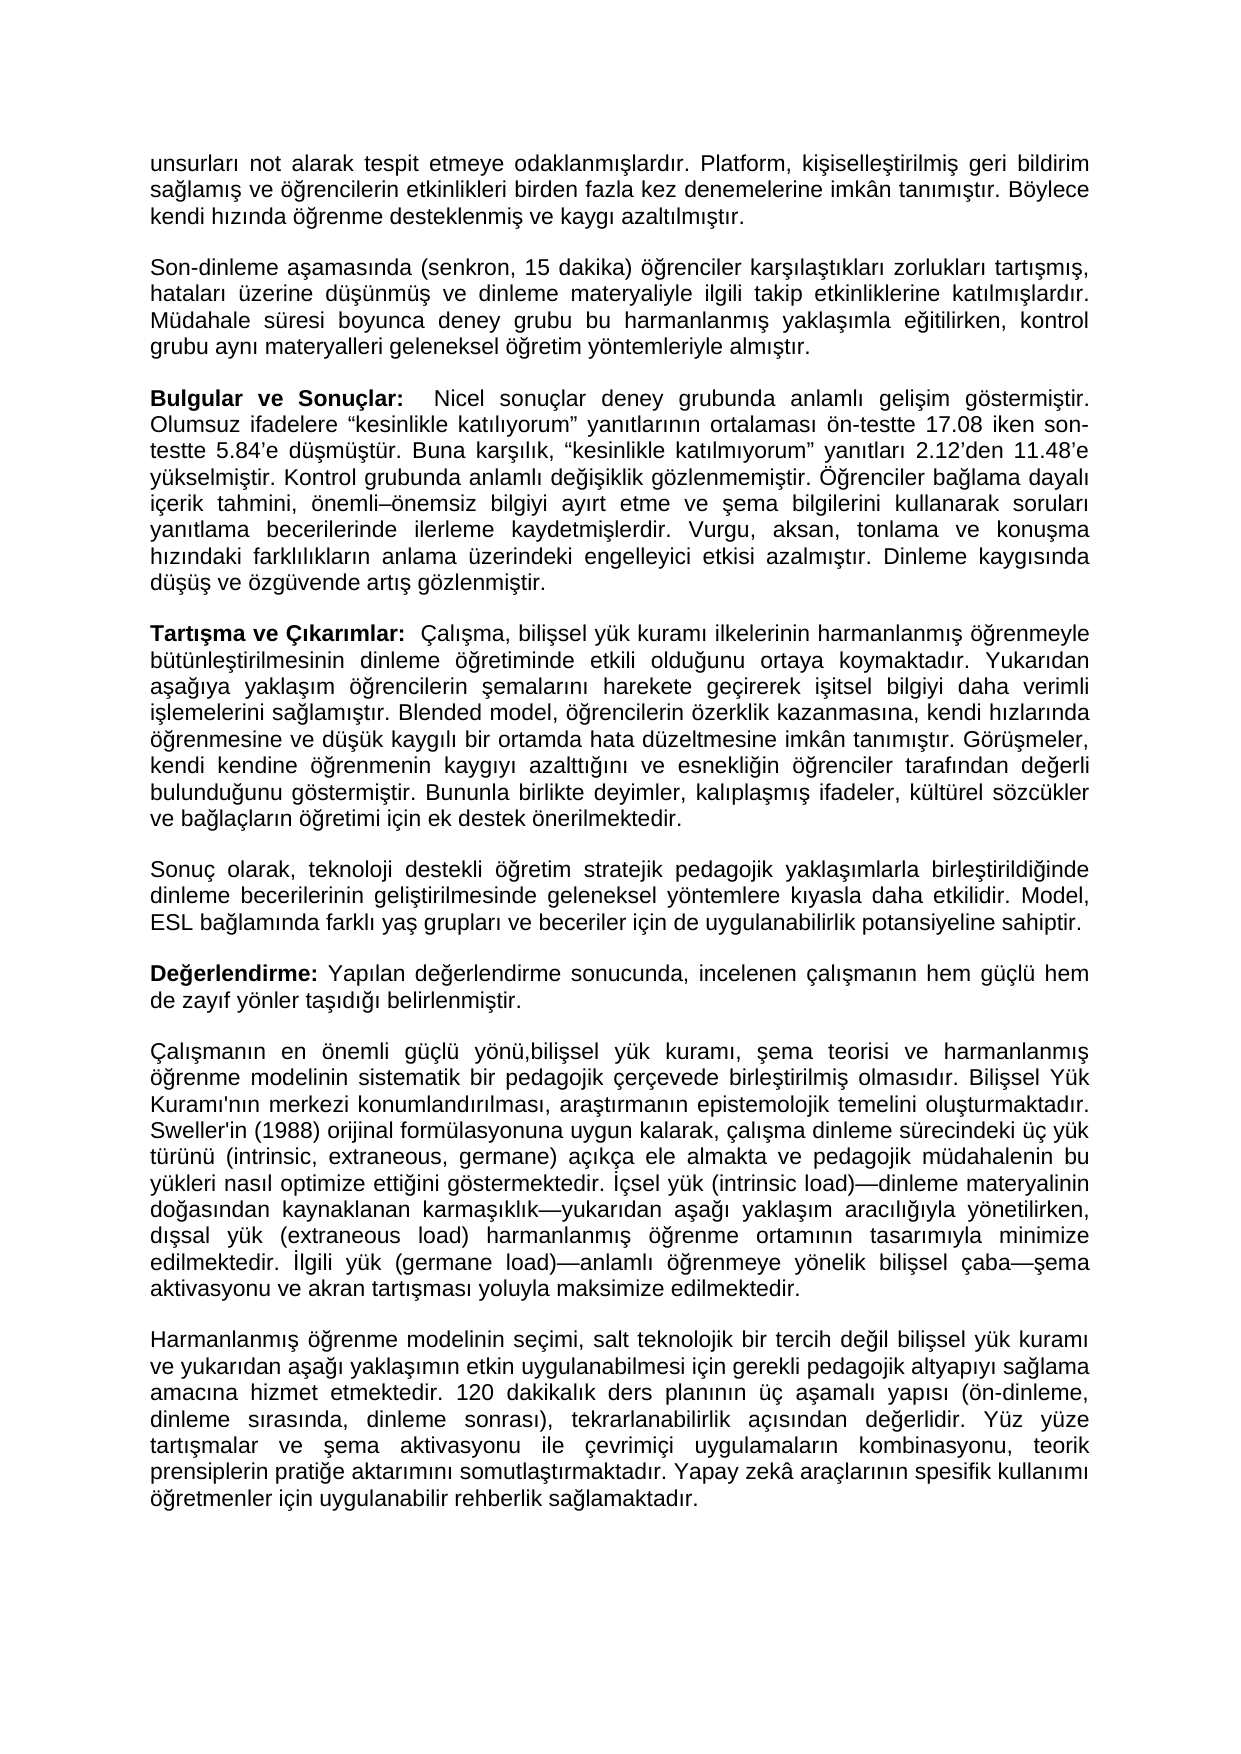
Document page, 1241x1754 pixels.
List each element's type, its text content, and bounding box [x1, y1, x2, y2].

text Bulgular ve Sonuçlar: Nicel sonuçlar deney grubunda anlamlı gelişim göstermiştir. Olumsuz ifadelere “kesinlikle katılıyorum” yanıtlarının ortalaması ön-testte 17.08 iken son-testte 5.84’e düşmüştür. Buna karşılık, “kesinlikle katılmıyorum” yanıtları 2.12’den 11.48’e yükselmiştir. Kontrol grubunda anlamlı değişiklik gözlenmemiştir. Öğrenciler bağlama dayalı içerik tahmini, önemli–önemsiz bilgiyi ayırt etme ve şema bilgilerini kullanarak soruları yanıtlama becerilerinde ilerleme kaydetmişlerdir. Vurgu, aksan, tonlama ve konuşma hızındaki farklılıkların anlama üzerindeki engelleyici etkisi azalmıştır. Dinleme kaygısında düşüş ve özgüvende artış gözlenmiştir. [150, 384, 1090, 595]
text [150, 150, 1090, 229]
text Sonuç olarak, teknoloji destekli öğretim stratejik pedagojik yaklaşımlarla birleştirildiğinde dinleme becerilerinin geliştirilmesinde geleneksel yöntemlere kıyasla daha etkilidir. Model, ESL bağlamında farklı yaş grupları ve beceriler için de uygulanabilirlik potansiyeline sahiptir. [150, 856, 1090, 935]
text Değerlendirme: Yapılan değerlendirme sonucunda, incelenen çalışmanın hem güçlü hem de zayıf yönler taşıdığı belirlenmiştir. [150, 960, 1090, 1013]
text Çalışmanın en önemli güçlü yönü,bilişsel yük kuramı, şema teorisi ve harmanlanmış öğrenme modelinin sistematik bir pedagojik çerçevede birleştirilmiş olmasıdır. Bilişsel Yük Kuramı'nın merkezi konumlandırılması, araştırmanın epistemolojik temelini oluşturmaktadır. Sweller'in (1988) orijinal formülasyonuna uygun kalarak, çalışma dinleme sürecindeki üç yük türünü (intrinsic, extraneous, germane) açıkça ele almakta ve pedagojik müdahalenin bu yükleri nasıl optimize ettiğini göstermektedir. İçsel yük (intrinsic load)—dinleme materyalinin doğasından kaynaklanan karmaşıklık—yukarıdan aşağı yaklaşım aracılığıyla yönetilirken, dışsal yük (extraneous load) harmanlanmış öğrenme ortamının tasarımıyla minimize edilmektedir. İlgili yük (germane load)—anlamlı öğrenmeye yönelik bilişsel çaba—şema aktivasyonu ve akran tartışması yoluyla maksimize edilmektedir. [150, 1038, 1090, 1301]
text Tartışma ve Çıkarımlar: Çalışma, bilişsel yük kuramı ilkelerinin harmanlanmış öğrenmeyle bütünleştirilmesinin dinleme öğretiminde etkili olduğunu ortaya koymaktadır. Yukarıdan aşağıya yaklaşım öğrencilerin şemalarını harekete geçirerek işitsel bilgiyi daha verimli işlemelerini sağlamıştır. Blended model, öğrencilerin özerklik kazanmasına, kendi hızlarında öğrenmesine ve düşük kaygılı bir ortamda hata düzeltmesine imkân tanımıştır. Görüşmeler, kendi kendine öğrenmenin kaygıyı azalttığını ve esnekliğin öğrenciler tarafından değerli bulunduğunu göstermiştir. Bununla birlikte deyimler, kalıplaşmış ifadeler, kültürel sözcükler ve bağlaçların öğretimi için ek destek önerilmektedir. [150, 620, 1090, 831]
text Harmanlanmış öğrenme modelinin seçimi, salt teknolojik bir tercih değil bilişsel yük kuramı ve yukarıdan aşağı yaklaşımın etkin uygulanabilmesi için gerekli pedagojik altyapıyı sağlama amacına hizmet etmektedir. 120 dakikalık ders planının üç aşamalı yapısı (ön-dinleme, dinleme sırasında, dinleme sonrası), tekrarlanabilirlik açısından değerlidir. Yüz yüze tartışmalar ve şema aktivasyonu ile çevrimiçi uygulamaların kombinasyonu, teorik prensiplerin pratiğe aktarımını somutlaştırmaktadır. Yapay zekâ araçlarının spesifik kullanımı öğretmenler için uygulanabilir rehberlik sağlamaktadır. [150, 1326, 1090, 1511]
text Son-dinleme aşamasında (senkron, 15 dakika) öğrenciler karşılaştıkları zorlukları tartışmış, hataları üzerine düşünmüş ve dinleme materyaliyle ilgili takip etkinliklerine katılmışlardır. Müdahale süresi boyunca deney grubu bu harmanlanmış yaklaşımla eğitilirken, kontrol grubu aynı materyalleri geleneksel öğretim yöntemleriyle almıştır. [150, 254, 1090, 359]
